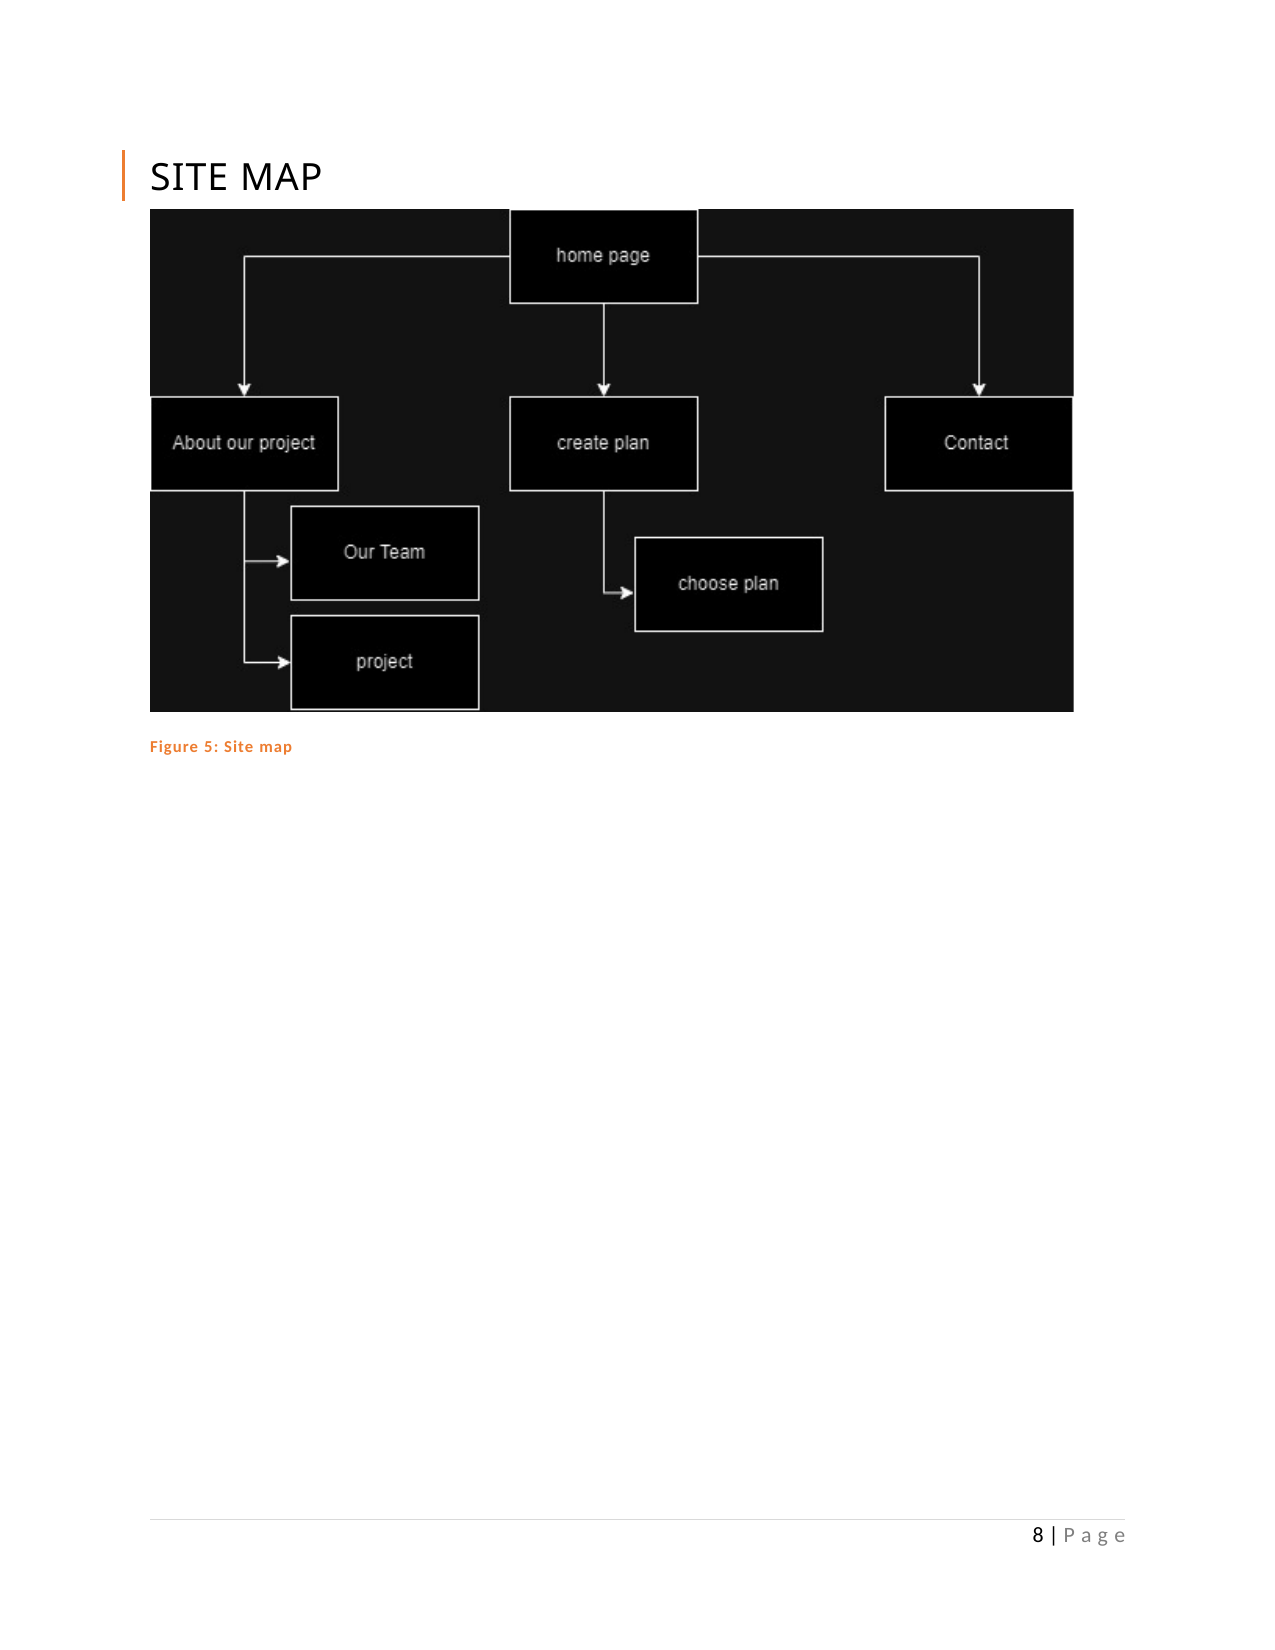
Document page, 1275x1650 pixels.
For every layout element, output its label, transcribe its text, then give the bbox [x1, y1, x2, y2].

picture [150, 209, 1074, 712]
subtitle Site map [150, 150, 1125, 201]
